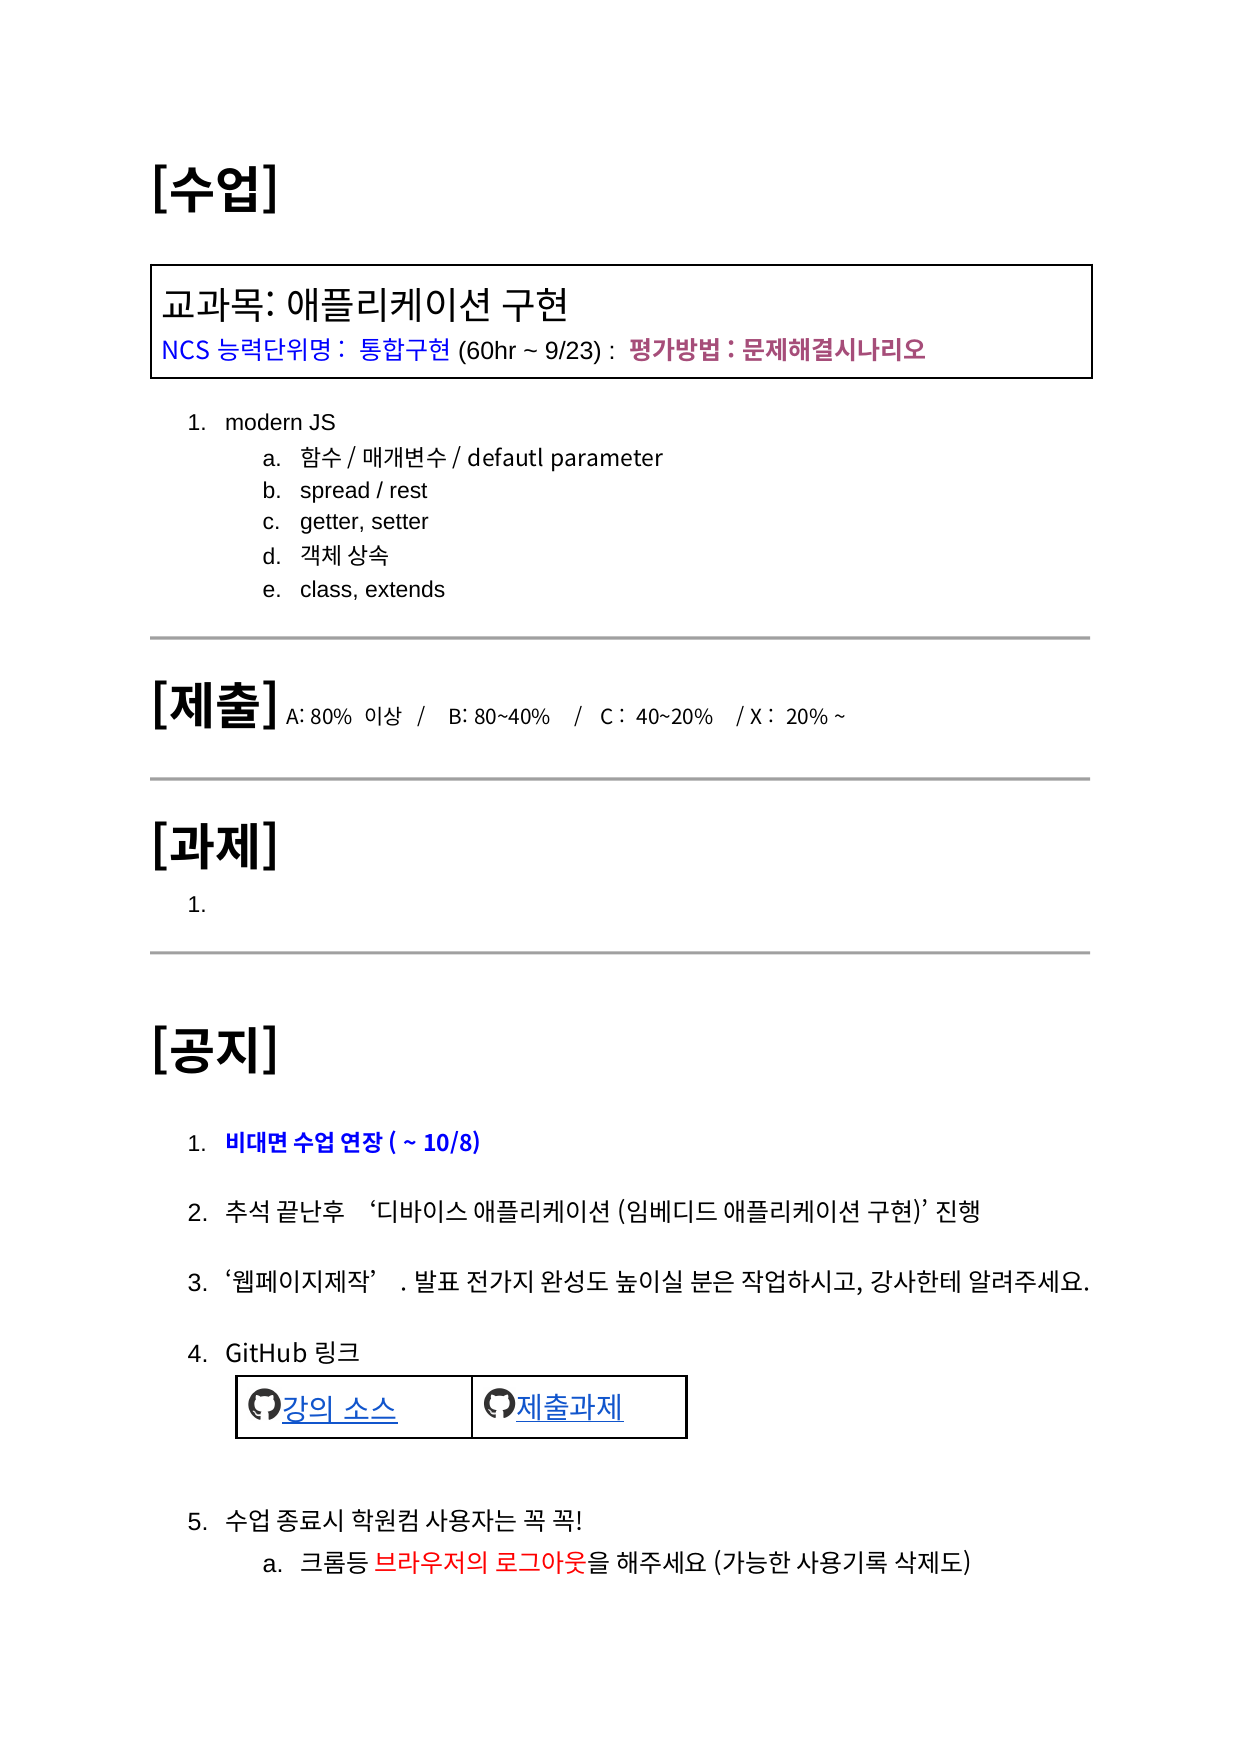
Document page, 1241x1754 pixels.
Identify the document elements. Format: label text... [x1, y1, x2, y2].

text [공지] [150, 1012, 1090, 1084]
list 크롬등 브라우저의 로그아웃을 해주세요 (가능한 사용기록 삭제도) [262, 1543, 1090, 1580]
list getter, setter [262, 508, 1090, 534]
text [제출] A: 80% 이상 / B: 80~40% / C : 40~20% / X : 20% ~ [150, 667, 1090, 739]
list modern JS [187, 409, 1090, 436]
text [과제] [150, 808, 1090, 880]
table_header 교과목: 애플리케이션 구현 NCS 능력단위명 : 통합구현 (60hr ~ 9/23) : 평가방법 : 문제해결시나리오 [152, 266, 1091, 377]
list 수업 종료시 학원컴 사용자는 꼭 꼭! [187, 1502, 1090, 1538]
picture [482, 1387, 517, 1419]
list ‘웹페이지제작’ . 발표 전가지 완성도 높이실 분은 작업하시고, 강사한테 알려주세요. [187, 1263, 1090, 1329]
picture [246, 1387, 282, 1421]
list 함수 / 매개변수 / defautl parameter [262, 439, 1090, 473]
table_header 강의 소스 [238, 1377, 471, 1437]
list 비대면 수업 연장 ( ~ 10/8) [187, 1125, 1090, 1188]
list 추석 끝난후 ‘디바이스 애플리케이션 (임베디드 애플리케이션 구현)’ 진행 [187, 1192, 1090, 1259]
text [수업] [150, 150, 1090, 222]
table_header 제출과제 [473, 1377, 685, 1437]
list 객체 상속 [262, 538, 1090, 571]
list class, extends [262, 576, 1090, 602]
list spread / rest [262, 477, 1090, 504]
list GitHub 링크 [187, 1333, 1090, 1369]
